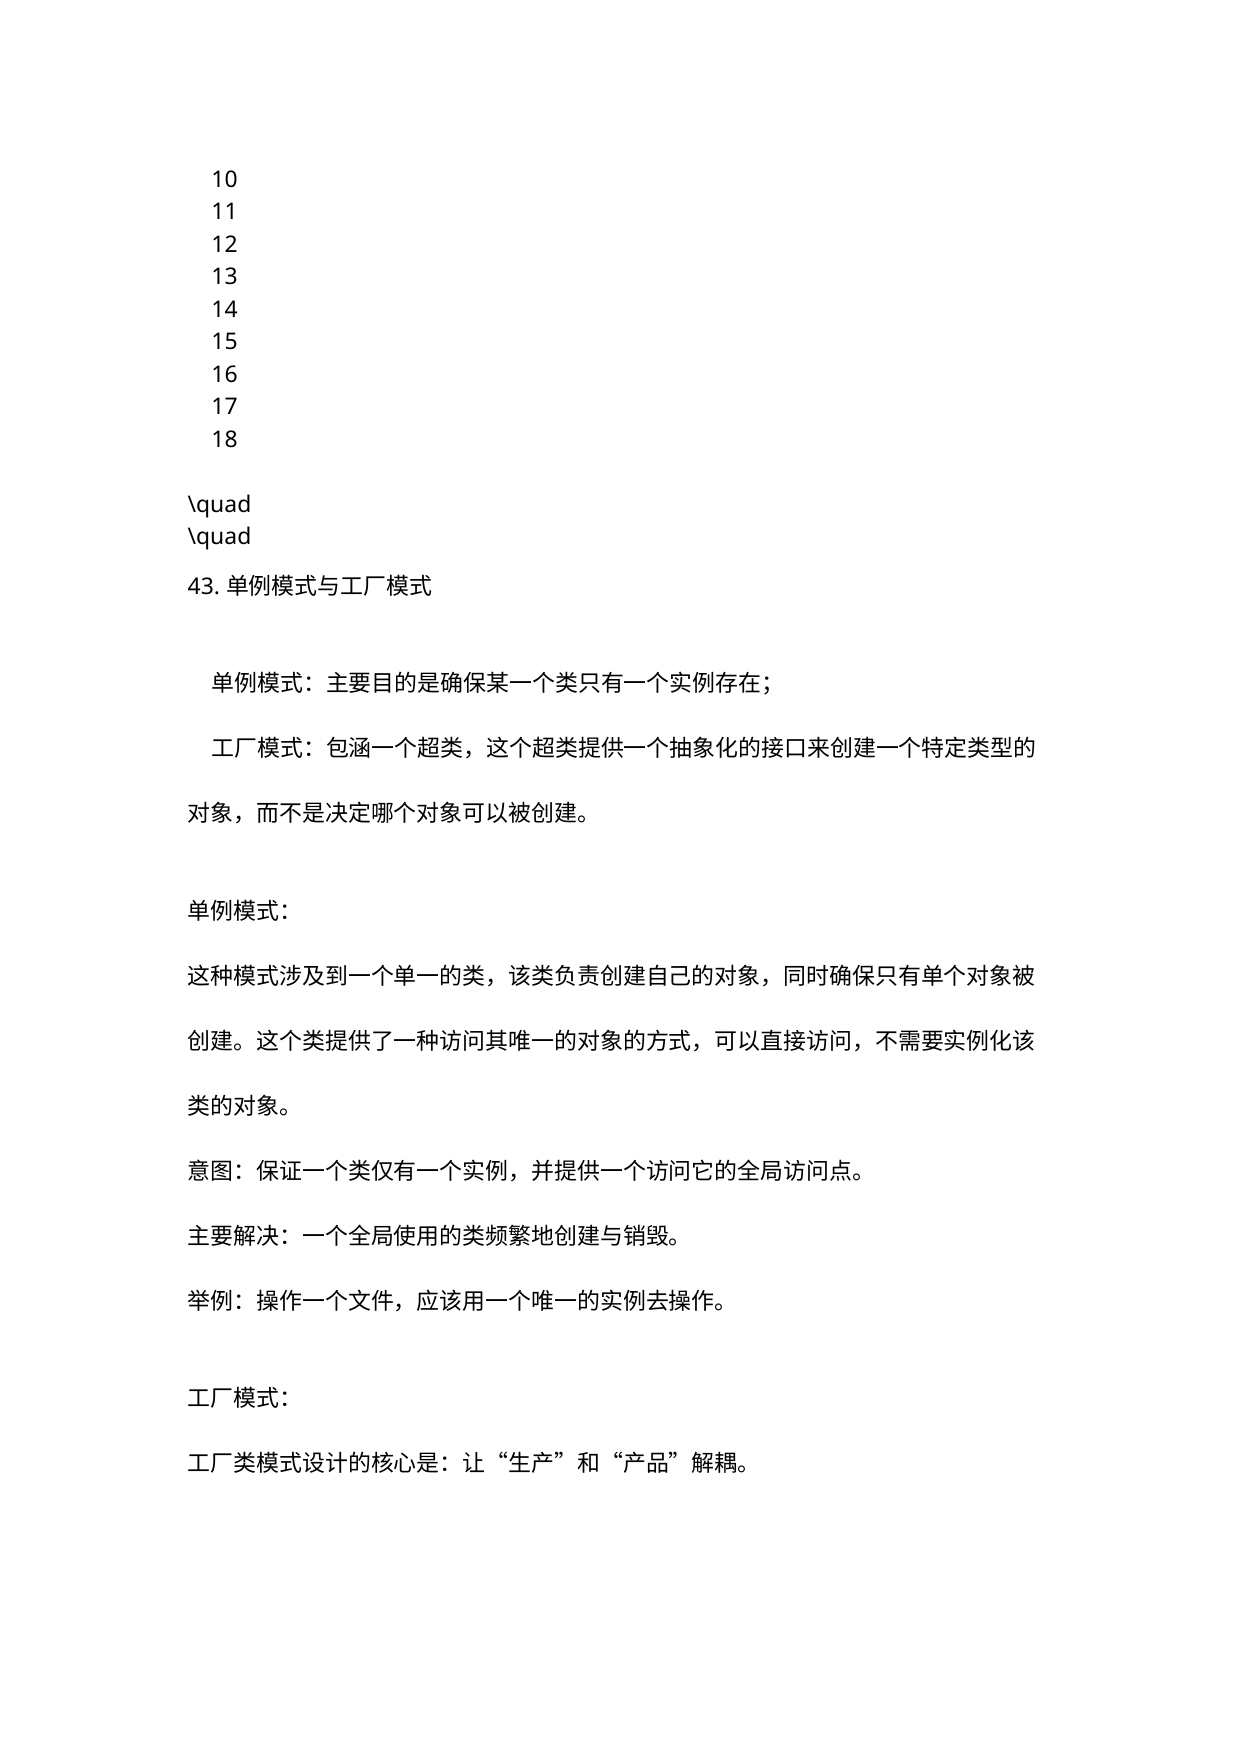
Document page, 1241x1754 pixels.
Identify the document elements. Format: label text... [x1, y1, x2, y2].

text \quad [187, 487, 1053, 519]
text 11 [187, 194, 1053, 227]
text 单例模式：主要目的是确保某一个类只有一个实例存在； [187, 649, 1053, 714]
text 12 [187, 227, 1053, 259]
text 工厂模式： [187, 1364, 1053, 1429]
text 主要解决：一个全局使用的类频繁地创建与销毁。 [187, 1202, 1053, 1267]
text 举例：操作一个文件，应该用一个唯一的实例去操作。 [187, 1267, 1053, 1332]
text \quad [187, 519, 1053, 552]
text 10 [187, 162, 1053, 194]
text 单例模式： [187, 877, 1053, 942]
text 这种模式涉及到一个单一的类，该类负责创建自己的对象，同时确保只有单个对象被创建。这个类提供了一种访问其唯一的对象的方式，可以直接访问，不需要实例化该类的对象。 [187, 942, 1053, 1137]
text 43. 单例模式与工厂模式 [187, 552, 1053, 617]
text 18 [187, 422, 1053, 454]
text 13 [187, 259, 1053, 292]
text 15 [187, 324, 1053, 357]
text 意图：保证一个类仅有一个实例，并提供一个访问它的全局访问点。 [187, 1137, 1053, 1202]
text 工厂模式：包涵一个超类，这个超类提供一个抽象化的接口来创建一个特定类型的对象，而不是决定哪个对象可以被创建。 [187, 714, 1053, 844]
text 工厂类模式设计的核心是：让“生产”和“产品”解耦。 [187, 1429, 1053, 1494]
text 14 [187, 292, 1053, 324]
text 17 [187, 389, 1053, 422]
text 16 [187, 357, 1053, 389]
